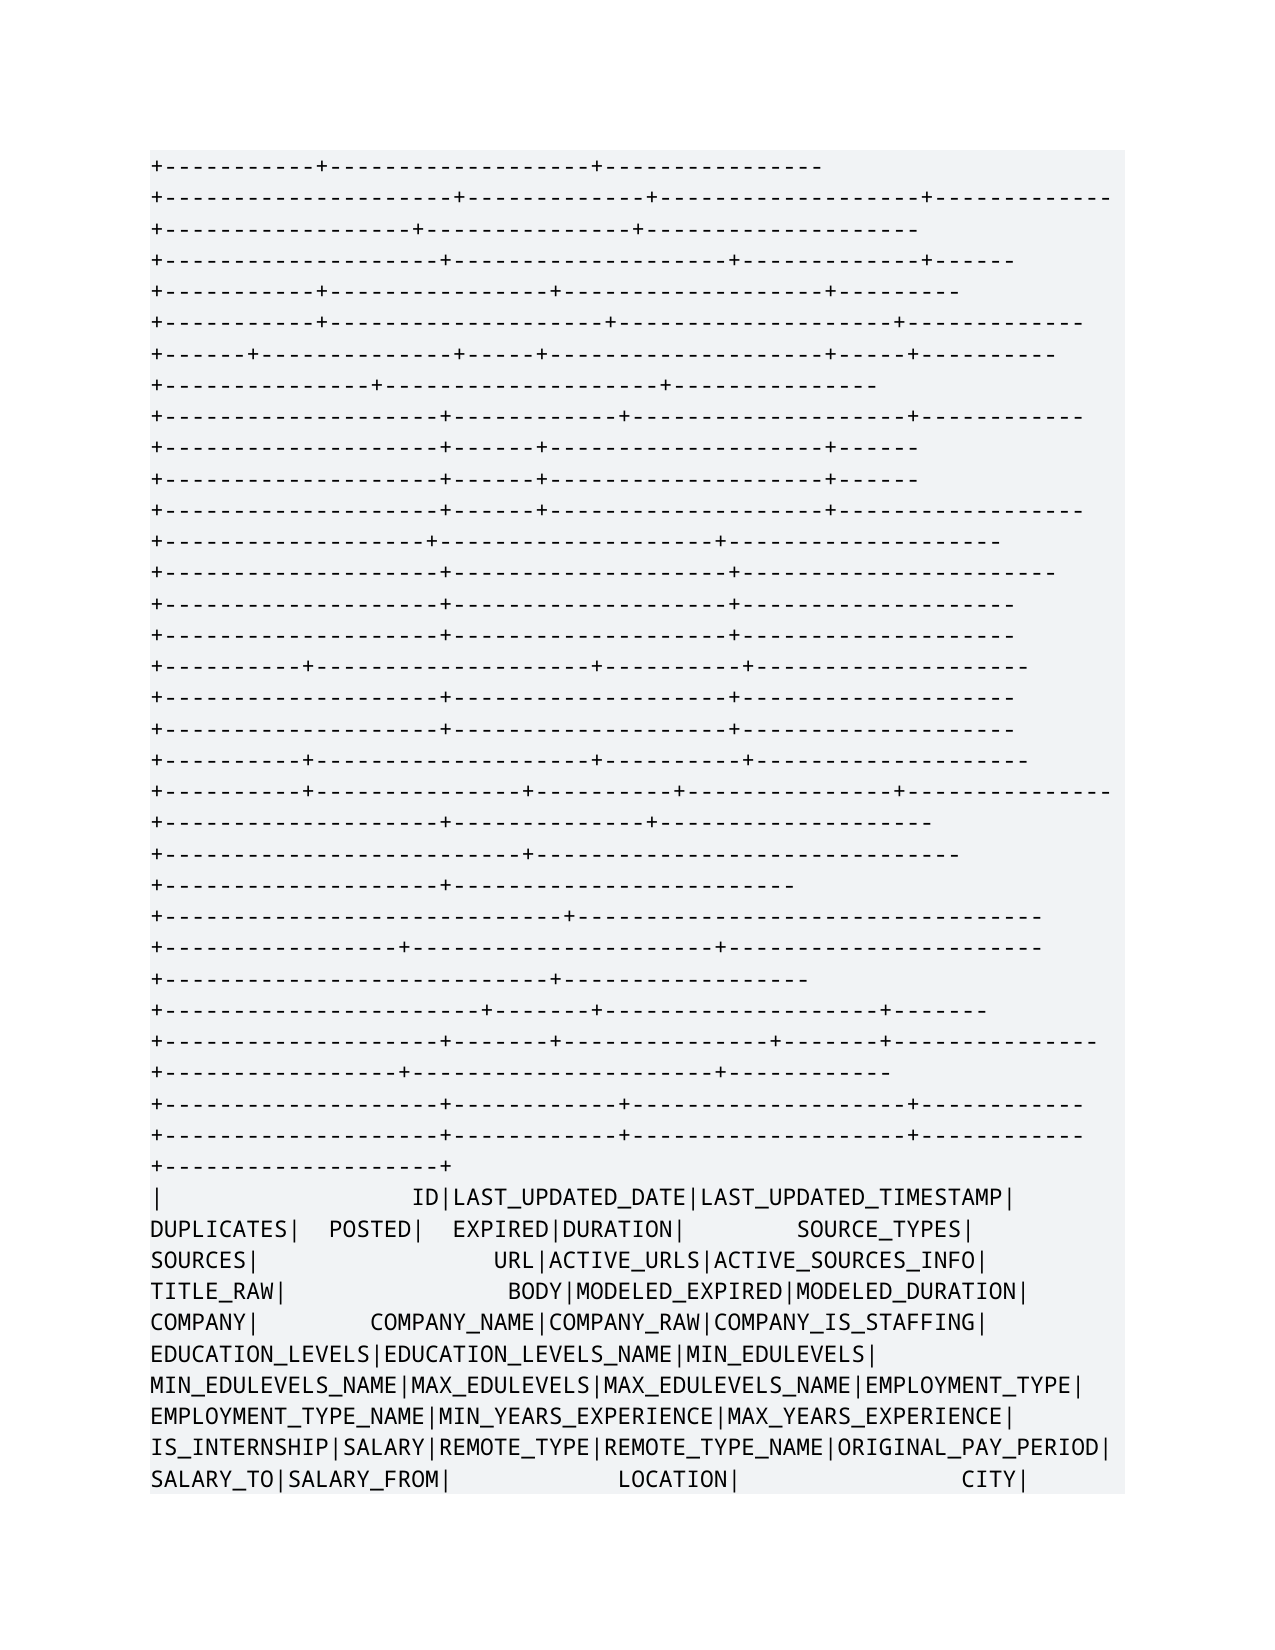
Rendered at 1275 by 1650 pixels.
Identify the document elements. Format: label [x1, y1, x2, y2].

text [150, 150, 1125, 1494]
